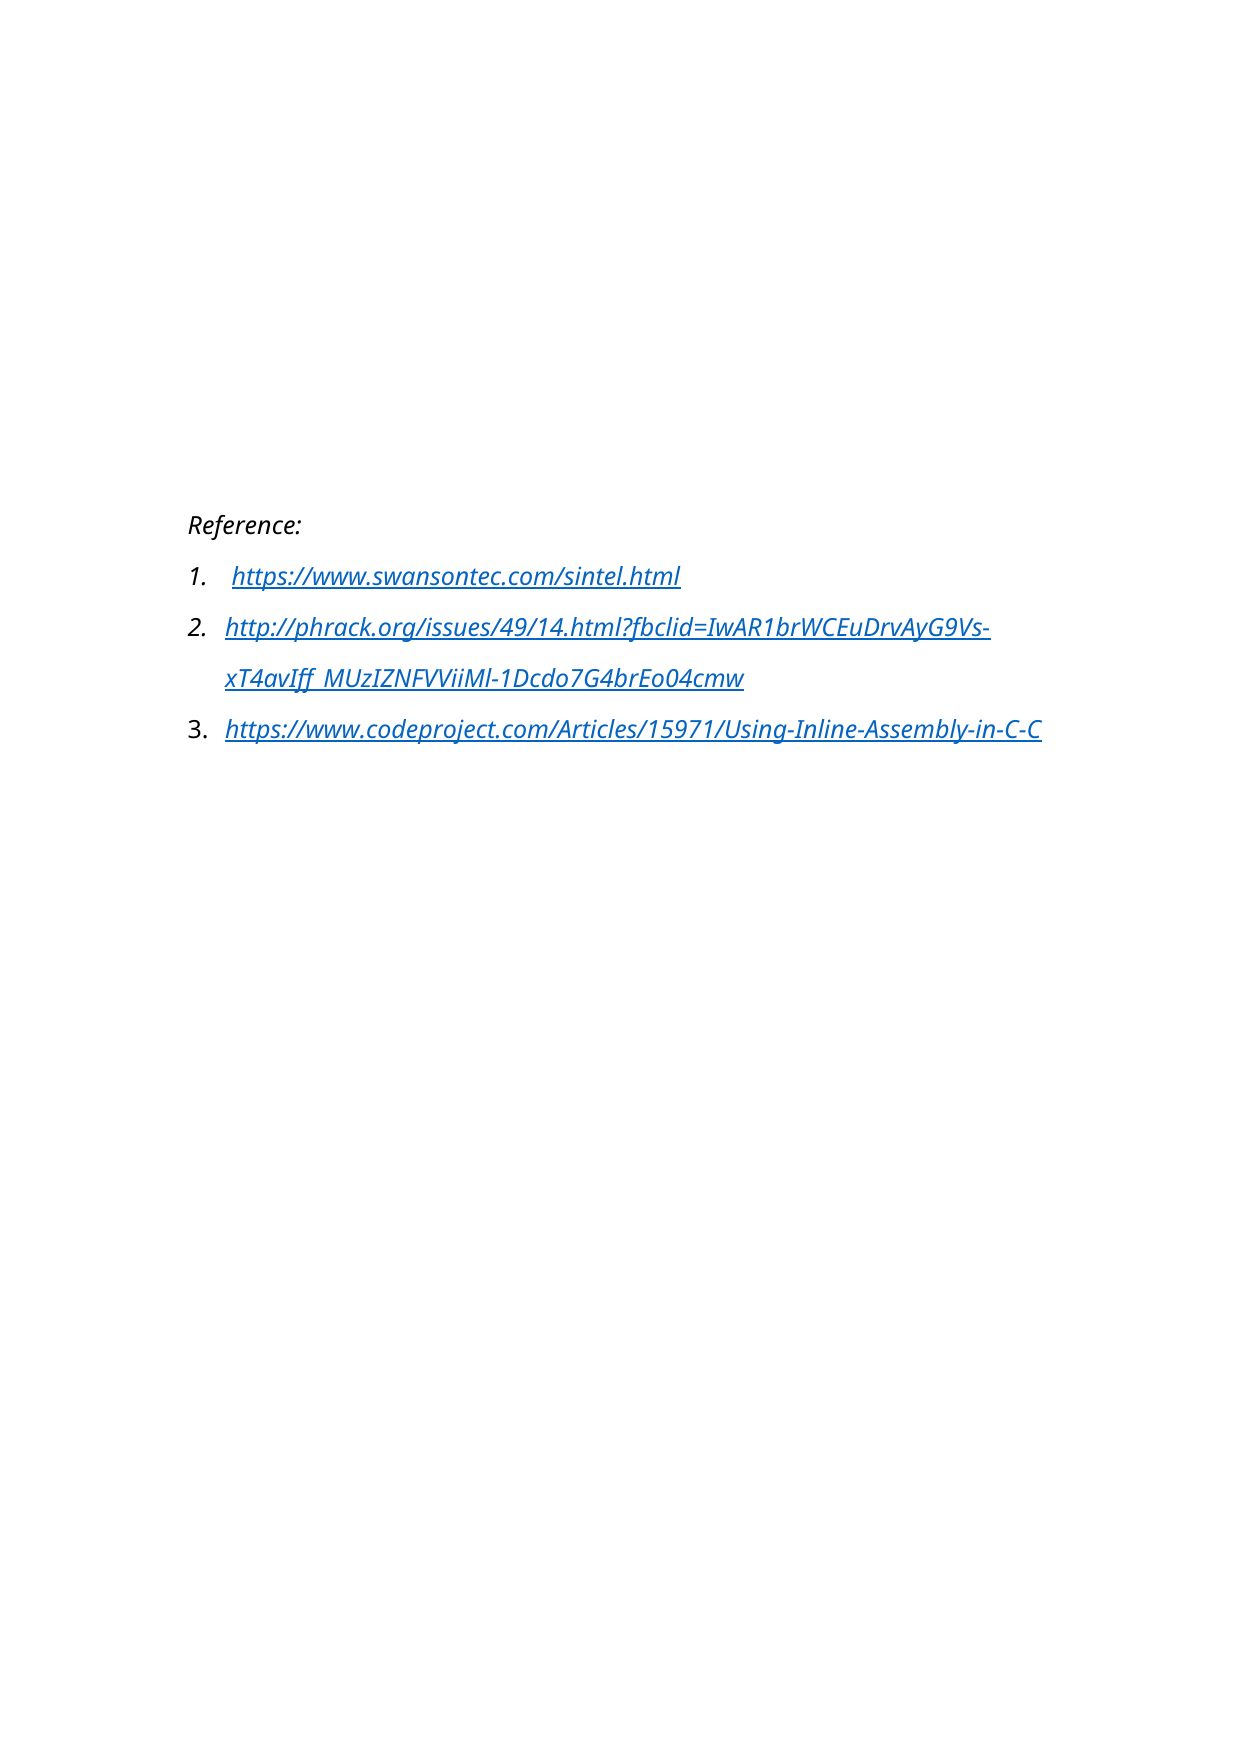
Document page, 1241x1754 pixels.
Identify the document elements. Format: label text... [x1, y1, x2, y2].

text Reference: [187, 507, 1090, 541]
list http://phrack.org/issues/49/14.html?fbclid=IwAR1brWCEuDrvAyG9Vs-xT4avIff_MUzIZNFVViiMl-1Dcdo7G4brEo04cmw [187, 609, 1090, 694]
list https://www.codeproject.com/Articles/15971/Using-Inline-Assembly-in-C-C [187, 711, 1090, 746]
list https://www.swansontec.com/sintel.html [187, 558, 1090, 592]
